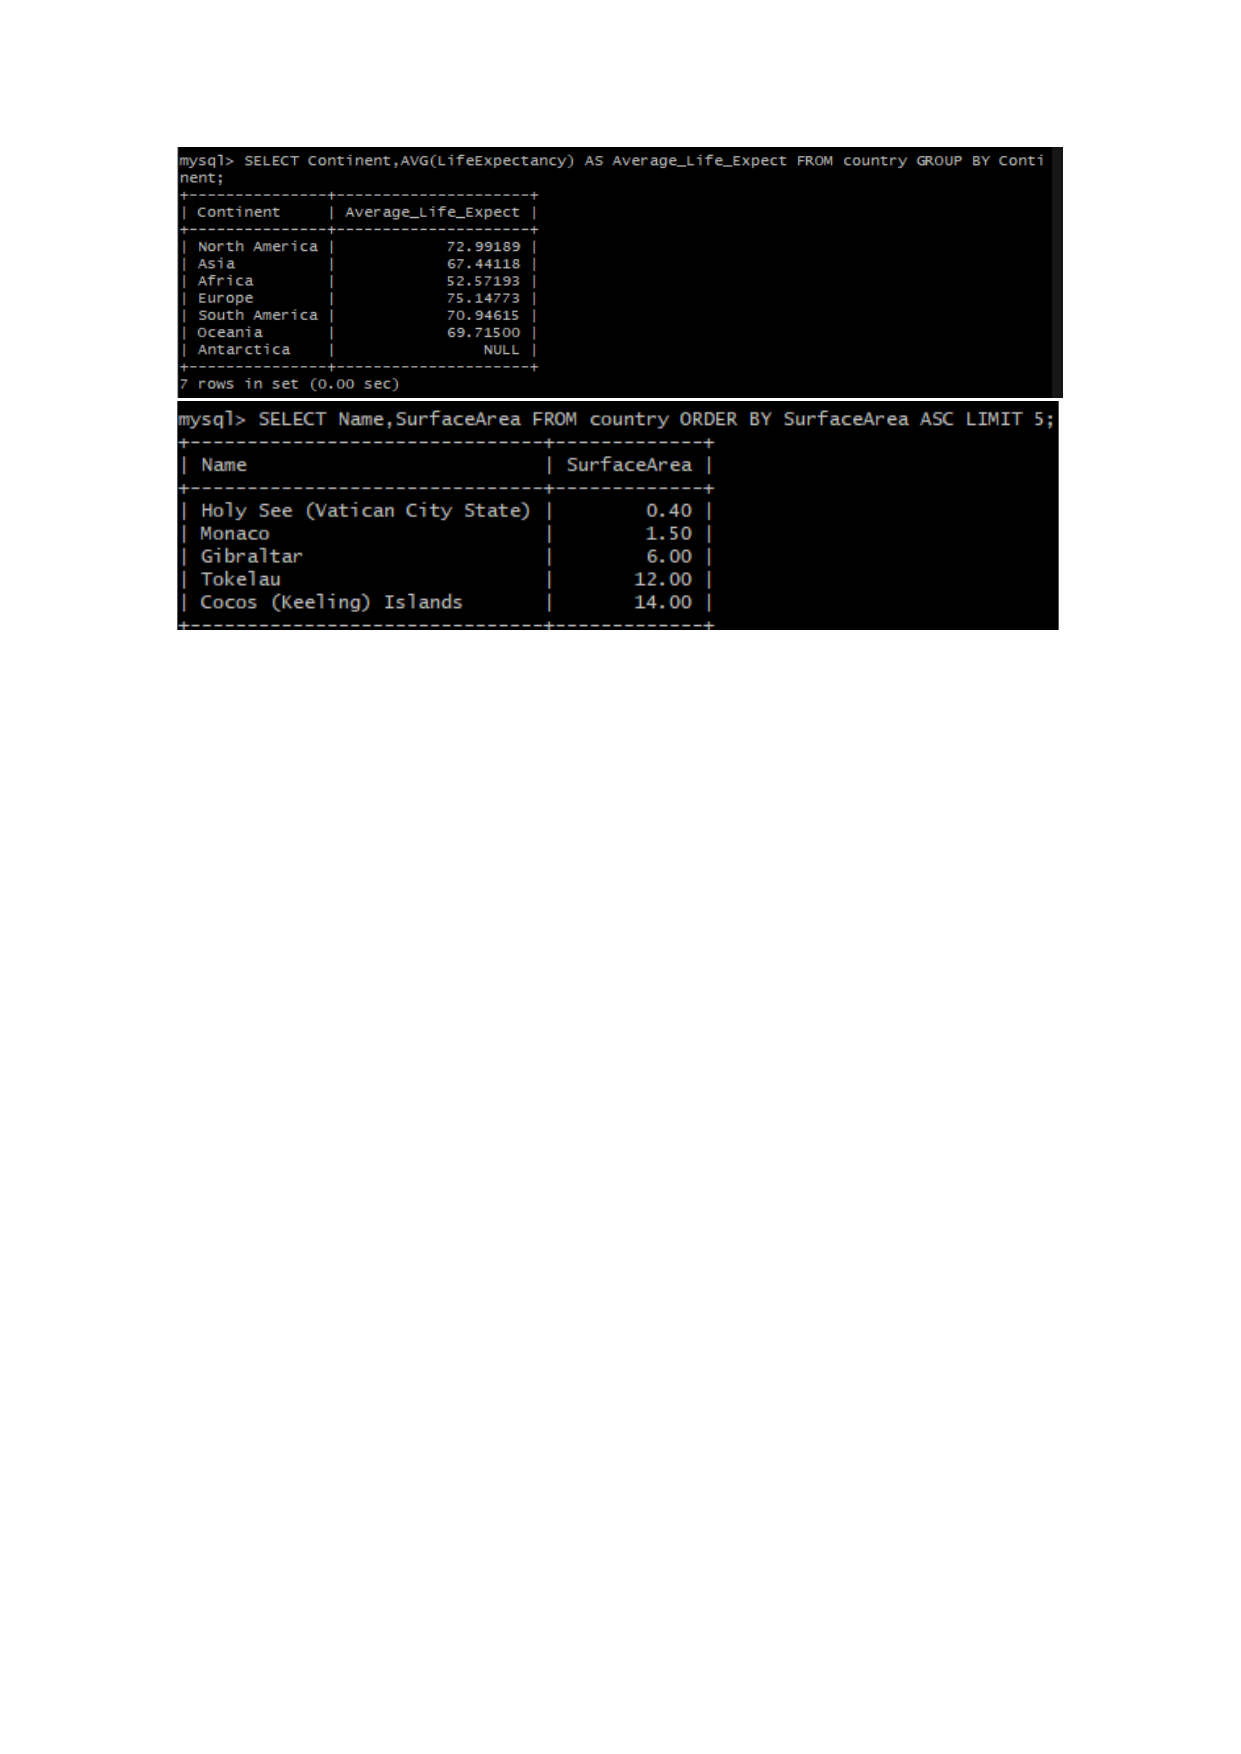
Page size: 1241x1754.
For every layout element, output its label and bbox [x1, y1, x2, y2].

picture [177, 147, 1063, 398]
picture [177, 401, 1059, 630]
